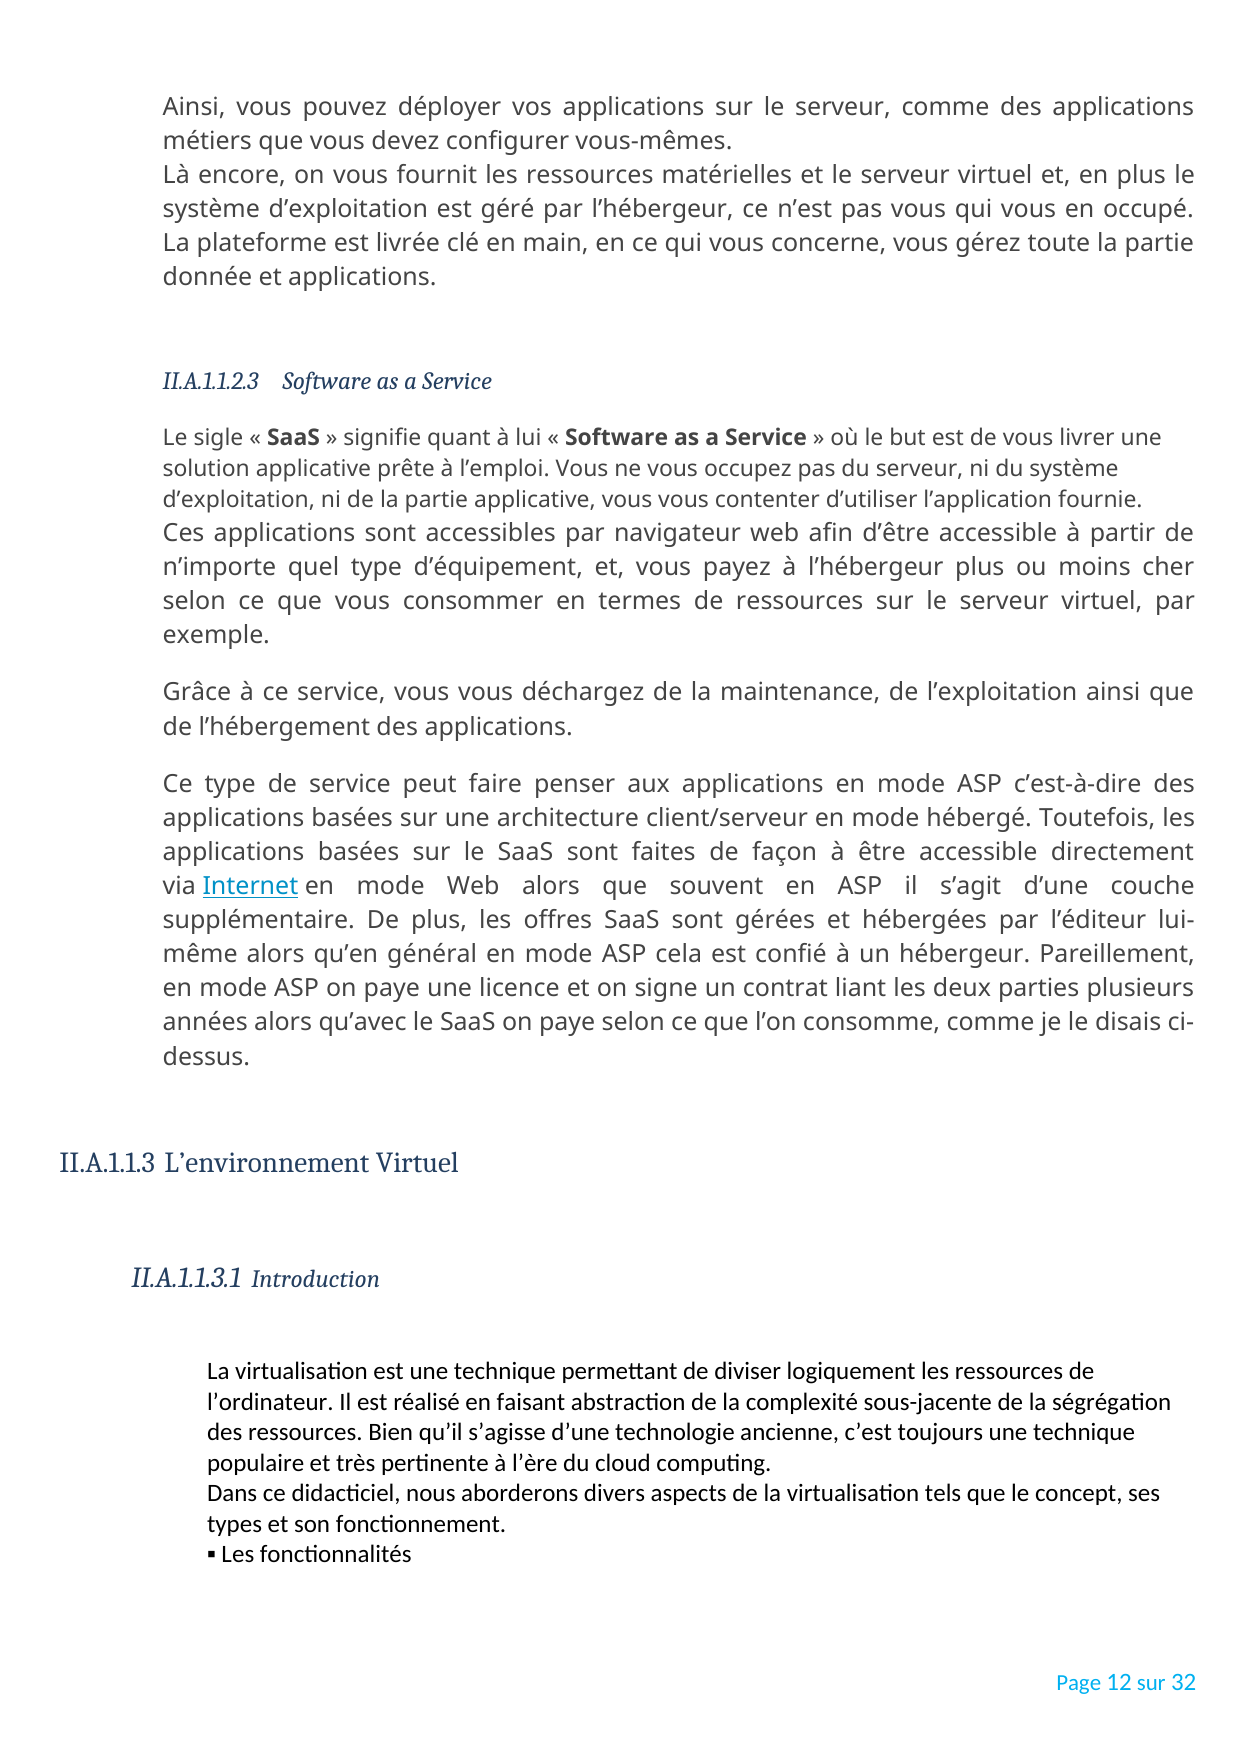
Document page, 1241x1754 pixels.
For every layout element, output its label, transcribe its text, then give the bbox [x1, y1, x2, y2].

subtitle L’environnement Virtuel [59, 1146, 1196, 1179]
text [162, 89, 1196, 157]
subtitle Software as a Service [162, 367, 1196, 396]
text Dans ce didacticiel, nous aborderons divers aspects de la virtualisation tels que le concept, ses types et son fonctionnement. [207, 1477, 1196, 1538]
subtitle Introduction [131, 1261, 1196, 1294]
text Ces applications sont accessibles par navigateur web afin d’être accessible à partir de n’importe quel type d’équipement, et, vous payez à l’hébergeur plus ou moins cher selon ce que vous consommer en termes de ressources sur le serveur virtuel, par exemple. [162, 514, 1196, 651]
text Ce type de service peut faire penser aux applications en mode ASP c’est-à-dire des applications basées sur une architecture client/serveur en mode hébergé. Toutefois, les applications basées sur le SaaS sont faites de façon à être accessible directement via Internet en mode Web alors que souvent en ASP il s’agit d’une couche supplémentaire. De plus, les offres SaaS sont gérées et hébergées par l’éditeur lui-même alors qu’en général en mode ASP cela est confié à un hébergeur. Pareillement, en mode ASP on paye une licence et on signe un contrat liant les deux parties plusieurs années alors qu’avec le SaaS on paye selon ce que l’on consomme, comme je le disais ci-dessus. [162, 766, 1196, 1072]
text Grâce à ce service, vous vous déchargez de la maintenance, de l’exploitation ainsi que de l’hébergement des applications. [162, 674, 1196, 742]
text ▪ Les fonctionnalités [207, 1538, 1196, 1569]
text La virtualisation est une technique permettant de diviser logiquement les ressources de l’ordinateur. Il est réalisé en faisant abstraction de la complexité sous-jacente de la ségrégation des ressources. Bien qu’il s’agisse d’une technologie ancienne, c’est toujours une technique populaire et très pertinente à l’ère du cloud computing. [207, 1355, 1196, 1477]
text Là encore, on vous fournit les ressources matérielles et le serveur virtuel et, en plus le système d’exploitation est géré par l’hébergeur, ce n’est pas vous qui vous en occupé. La plateforme est livrée clé en main, en ce qui vous concerne, vous gérez toute la partie donnée et applications. [162, 157, 1196, 293]
